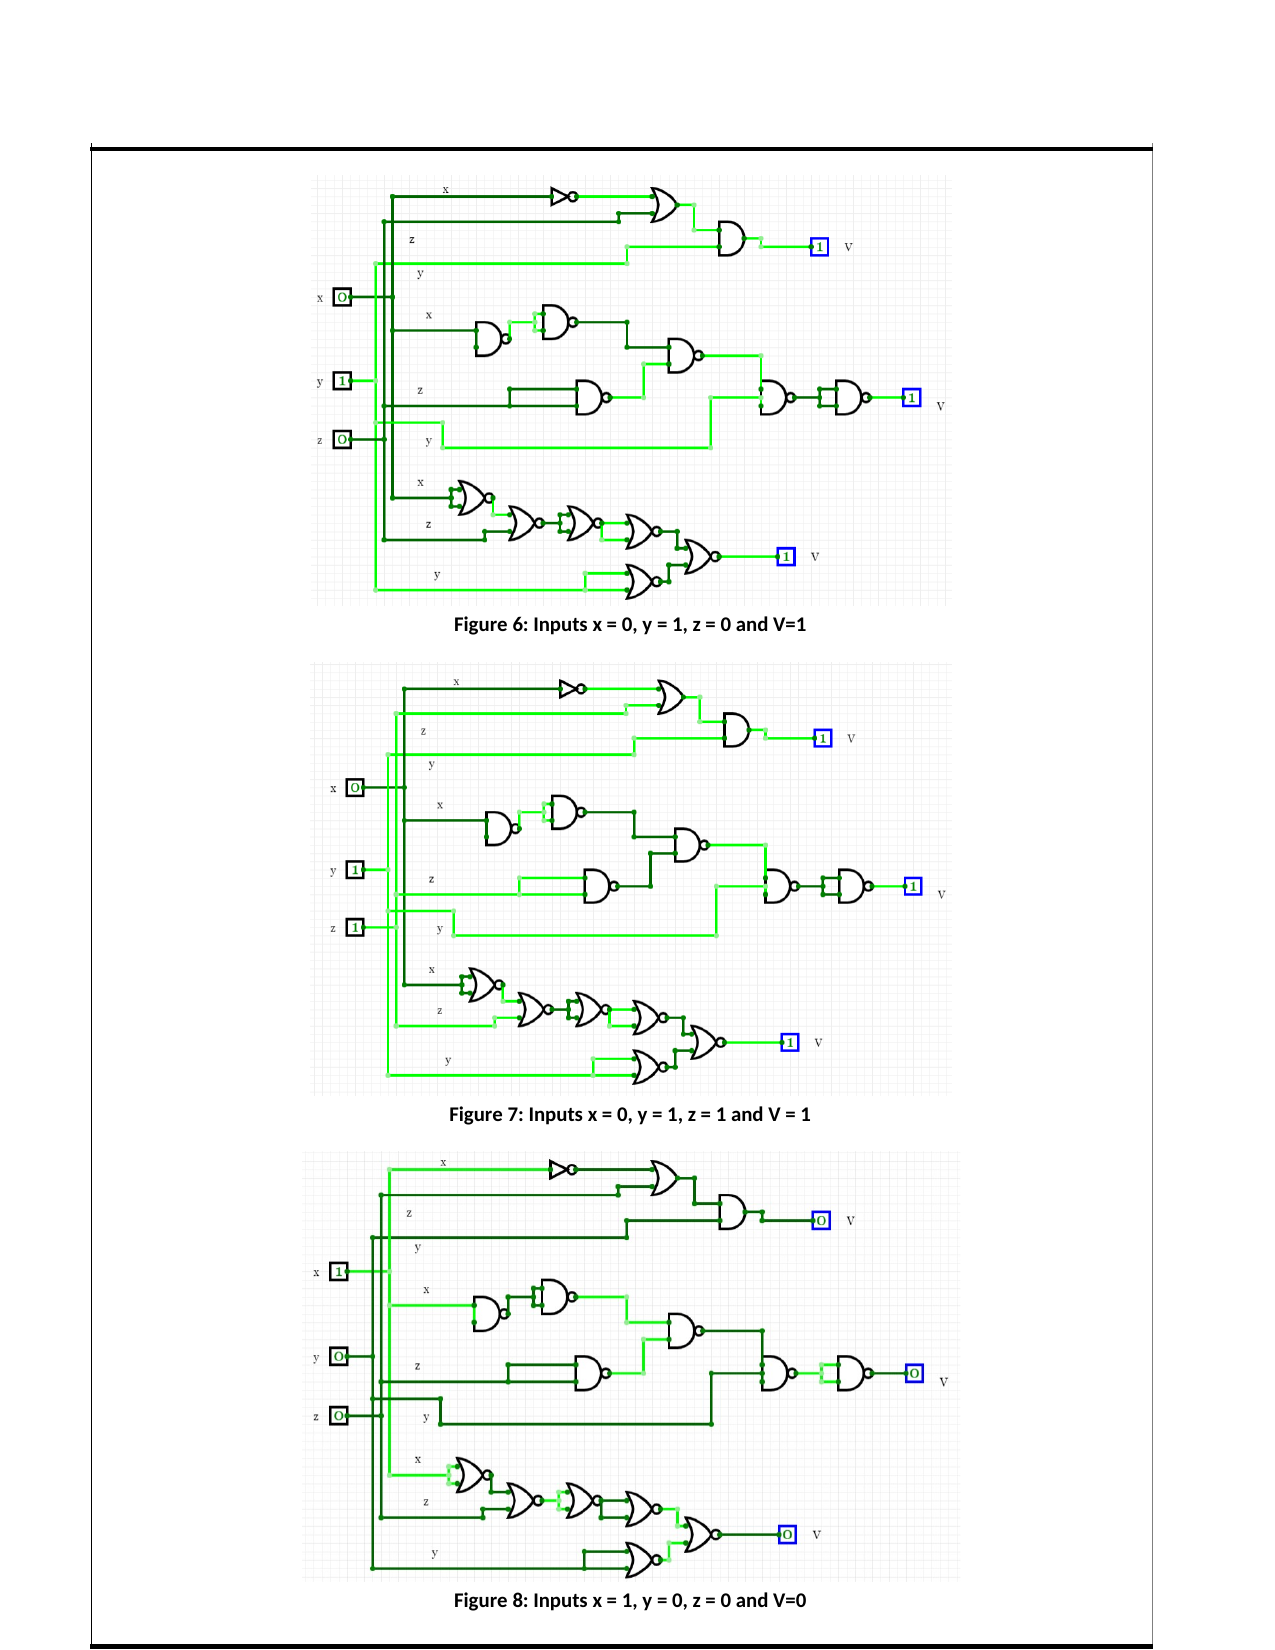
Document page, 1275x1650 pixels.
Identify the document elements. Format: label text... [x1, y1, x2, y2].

picture [90, 143, 1153, 1649]
